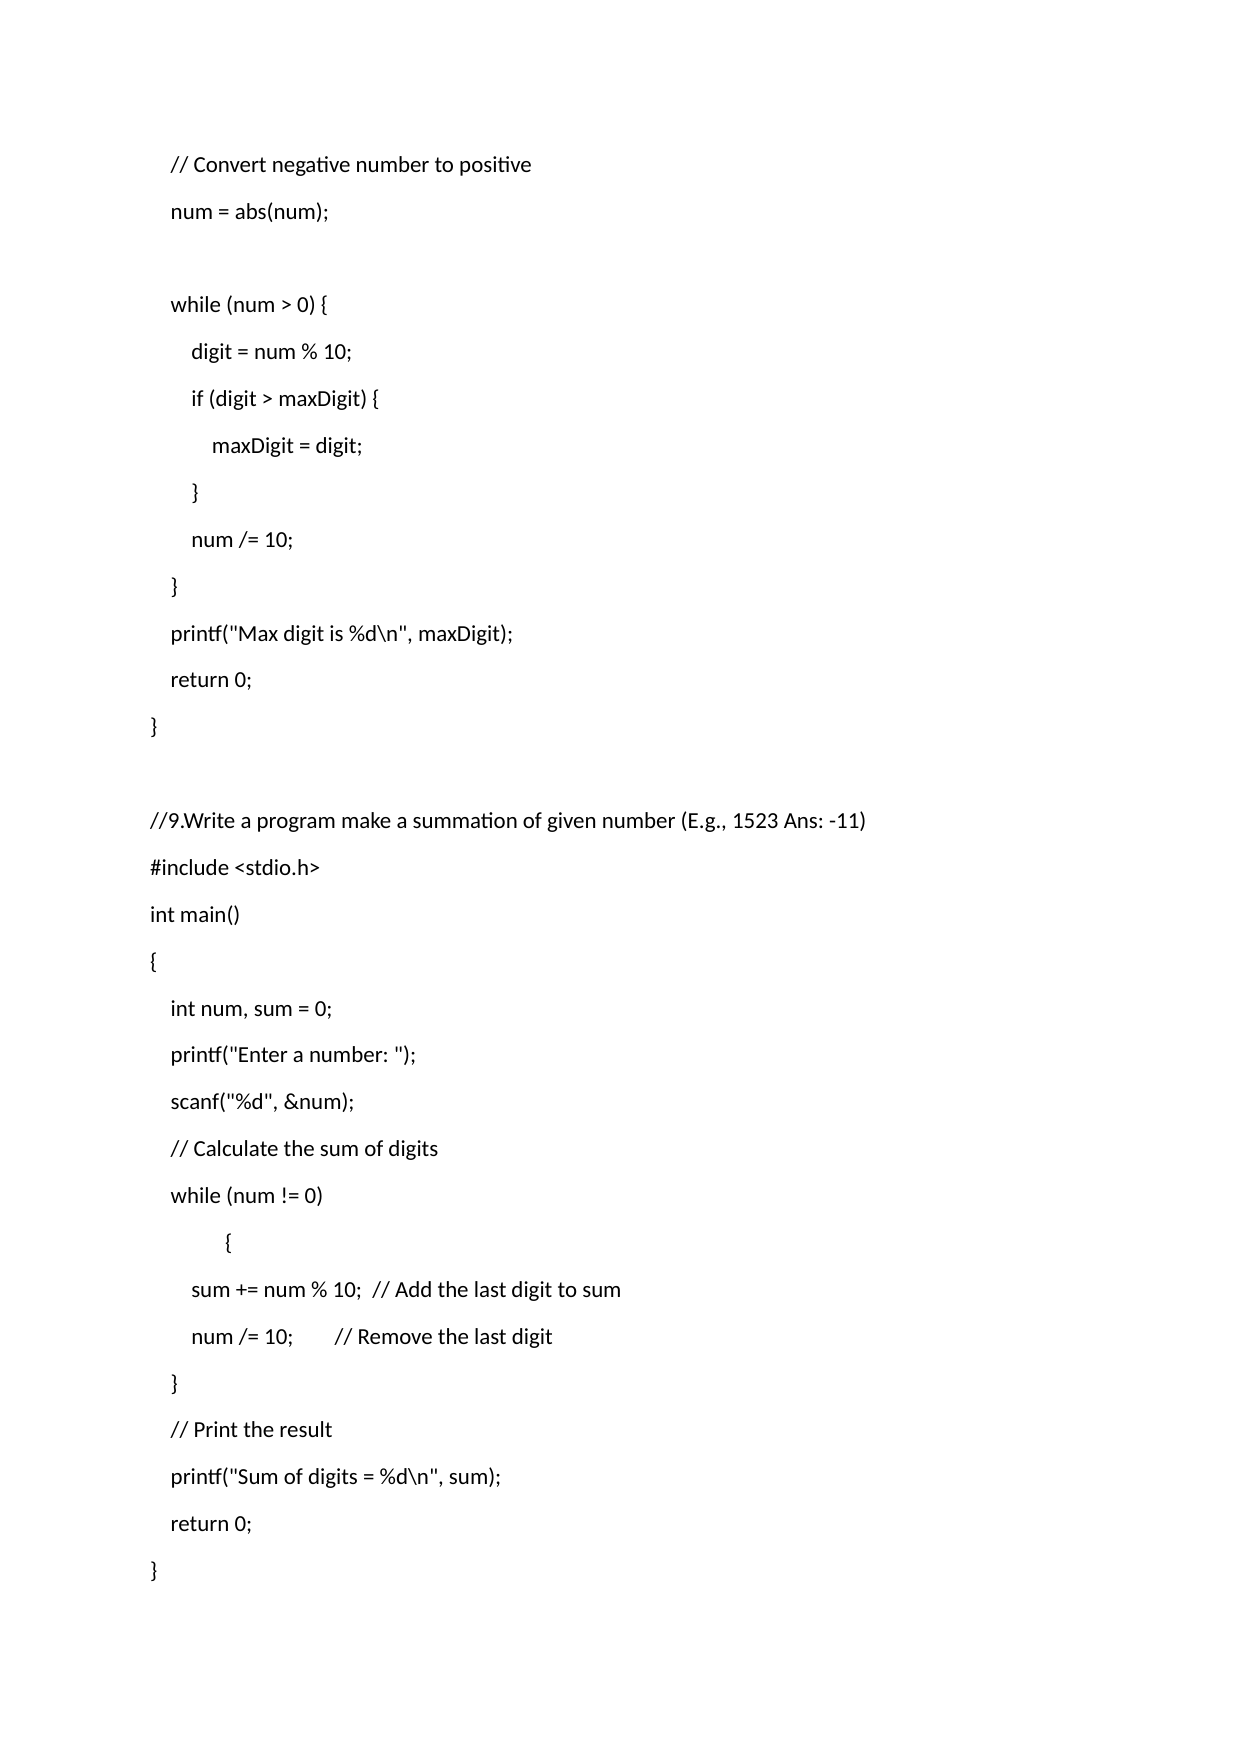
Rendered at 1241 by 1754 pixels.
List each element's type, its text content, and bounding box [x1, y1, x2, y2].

text digit = num % 10; [150, 337, 1090, 366]
text while (num != 0) [150, 1181, 1090, 1209]
text } [150, 1556, 1090, 1584]
text { [150, 1228, 1090, 1256]
text maxDigit = digit; [150, 431, 1090, 459]
text printf("Enter a number: "); [150, 1041, 1090, 1069]
text sum += num % 10; // Add the last digit to sum [150, 1275, 1090, 1303]
text int num, sum = 0; [150, 994, 1090, 1022]
text } [150, 1369, 1090, 1397]
text num = abs(num); [150, 197, 1090, 225]
text #include <stdio.h> [150, 853, 1090, 881]
text printf("Max digit is %d\n", maxDigit); [150, 619, 1090, 647]
text while (num > 0) { [150, 291, 1090, 319]
text num /= 10; // Remove the last digit [150, 1322, 1090, 1350]
text { [150, 947, 1090, 975]
text return 0; [150, 1509, 1090, 1537]
text int main() [150, 900, 1090, 928]
text // Calculate the sum of digits [150, 1134, 1090, 1162]
text } [150, 572, 1090, 600]
text if (digit > maxDigit) { [150, 384, 1090, 412]
text // Convert negative number to positive [150, 150, 1090, 178]
text return 0; [150, 666, 1090, 694]
text //9.Write a program make a summation of given number (E.g., 1523 Ans: -11) [150, 806, 1090, 834]
text // Print the result [150, 1416, 1090, 1444]
text printf("Sum of digits = %d\n", sum); [150, 1462, 1090, 1491]
text } [150, 478, 1090, 506]
text num /= 10; [150, 525, 1090, 553]
text } [150, 712, 1090, 741]
text scanf("%d", &num); [150, 1087, 1090, 1116]
